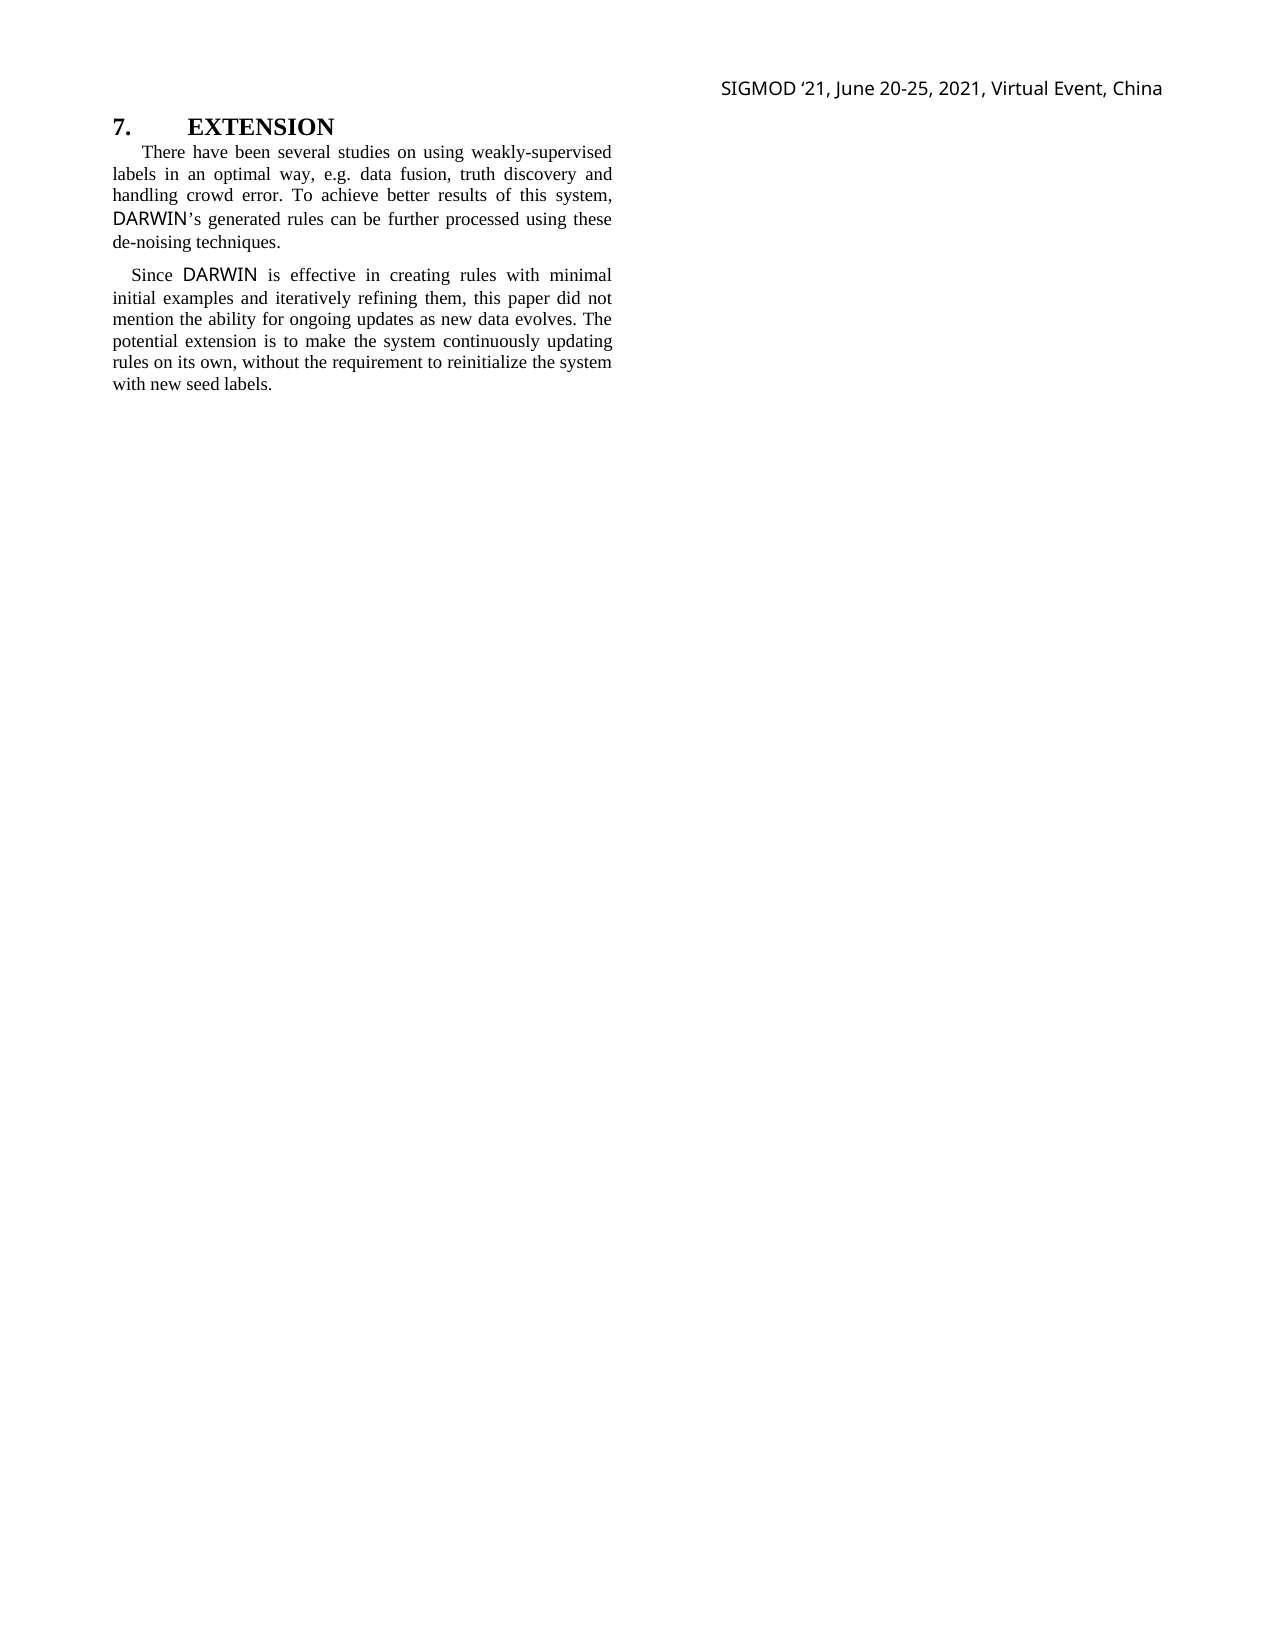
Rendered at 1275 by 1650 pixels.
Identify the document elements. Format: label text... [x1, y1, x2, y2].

text There have been several studies on using weakly-supervised labels in an optimal way, e.g. data fusion, truth discovery and handling crowd error. To achieve better results of this system, DARWIN’s generated rules can be further processed using these de-noising techniques. [112, 141, 613, 253]
subtitle EXTENSION [112, 112, 613, 141]
text Since DARWIN is effective in creating rules with minimal initial examples and iteratively refining them, this paper did not mention the ability for ongoing updates as new data evolves. The potential extension is to make the system continuously updating rules on its own, without the requirement to reinitialize the system with new seed labels. [112, 261, 613, 394]
